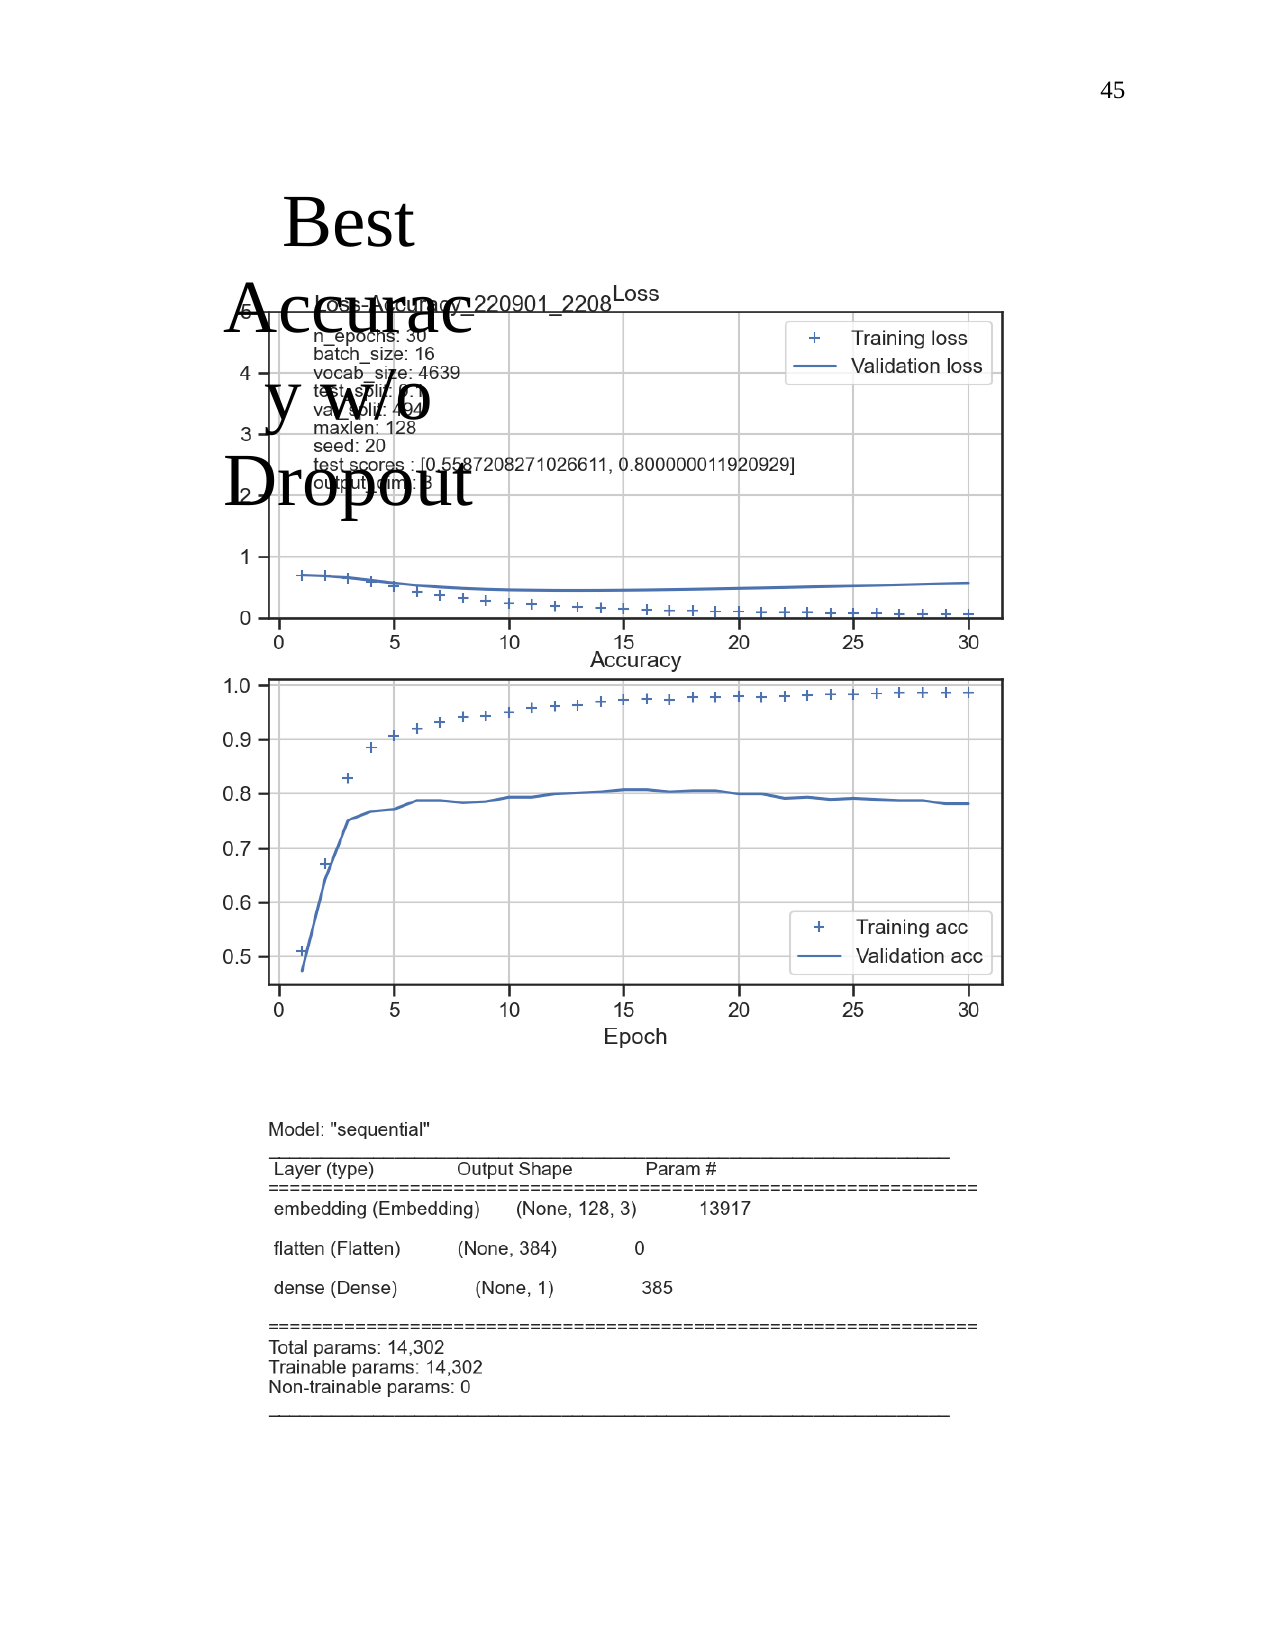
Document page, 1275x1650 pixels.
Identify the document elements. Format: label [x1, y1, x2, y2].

picture [150, 150, 1096, 1500]
